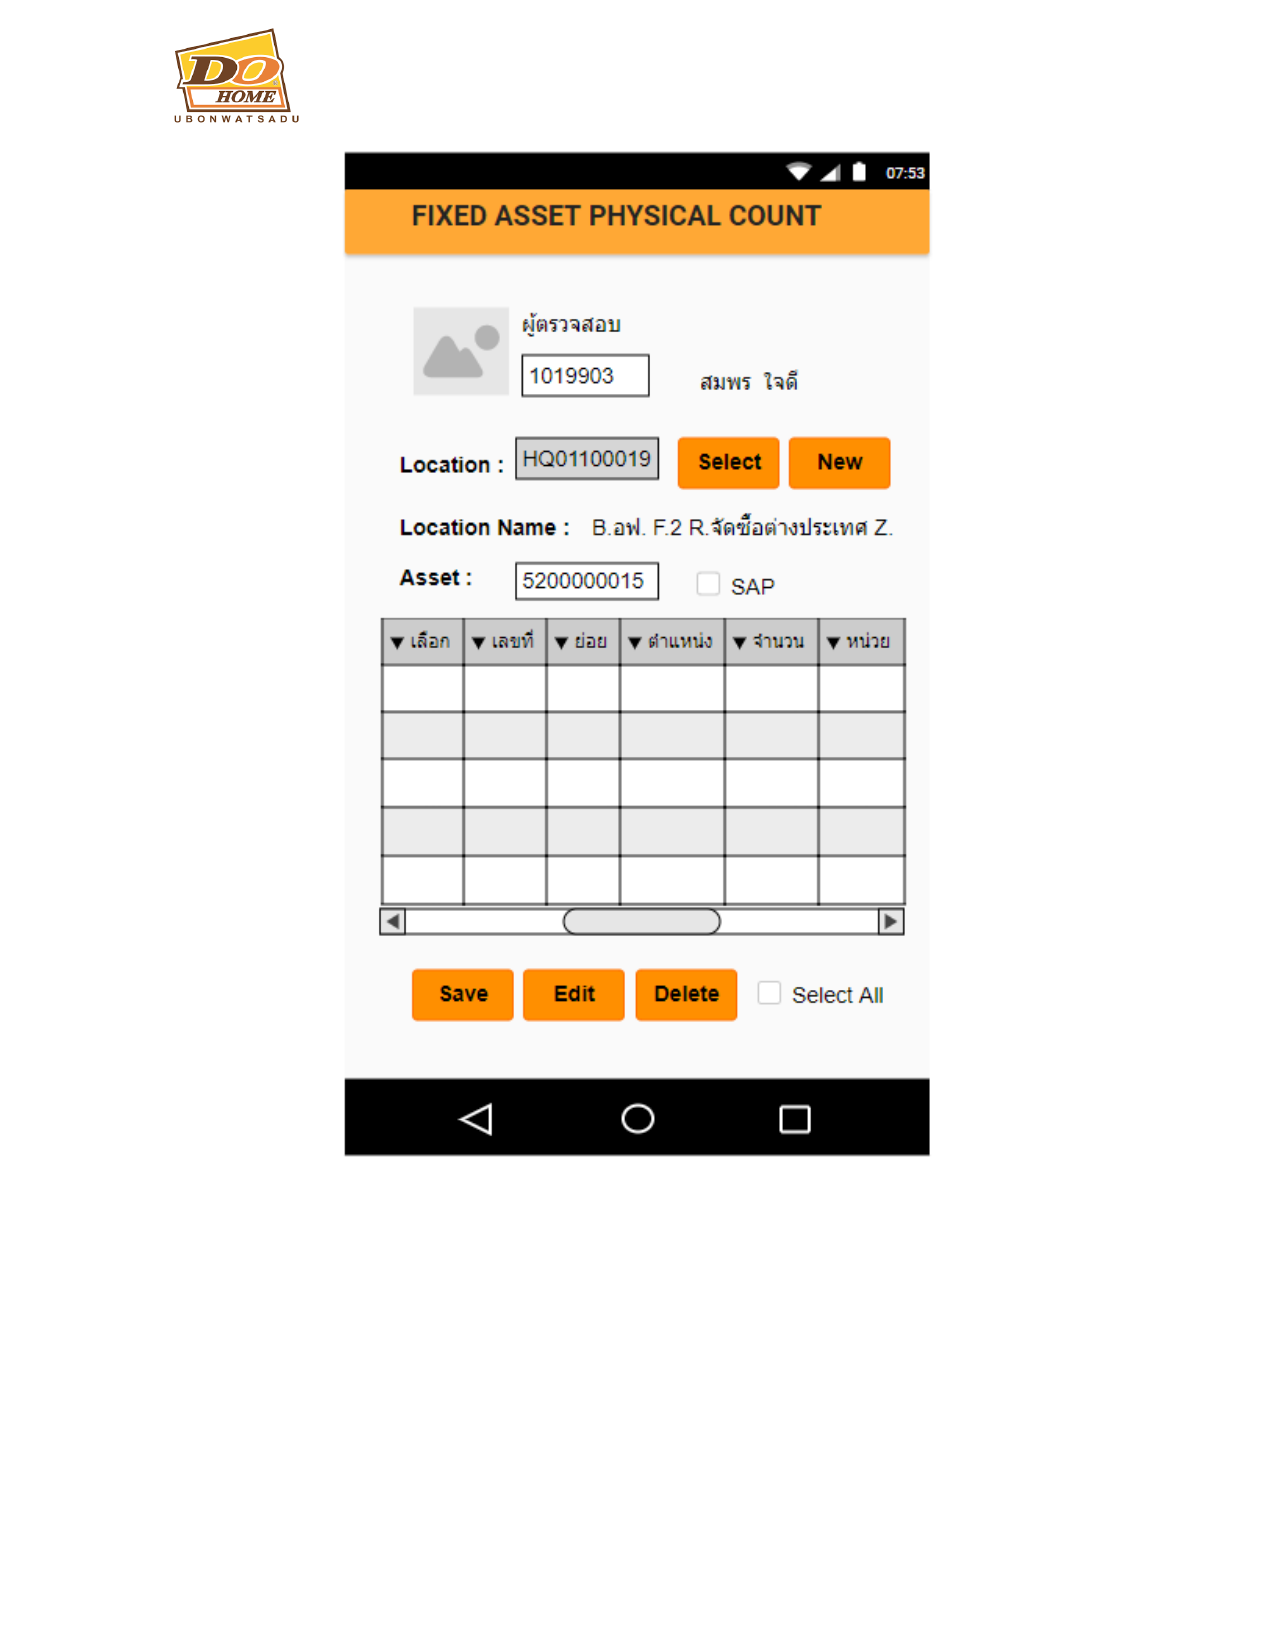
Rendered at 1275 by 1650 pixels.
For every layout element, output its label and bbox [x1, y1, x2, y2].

picture [342, 150, 933, 1158]
picture [164, 20, 308, 129]
